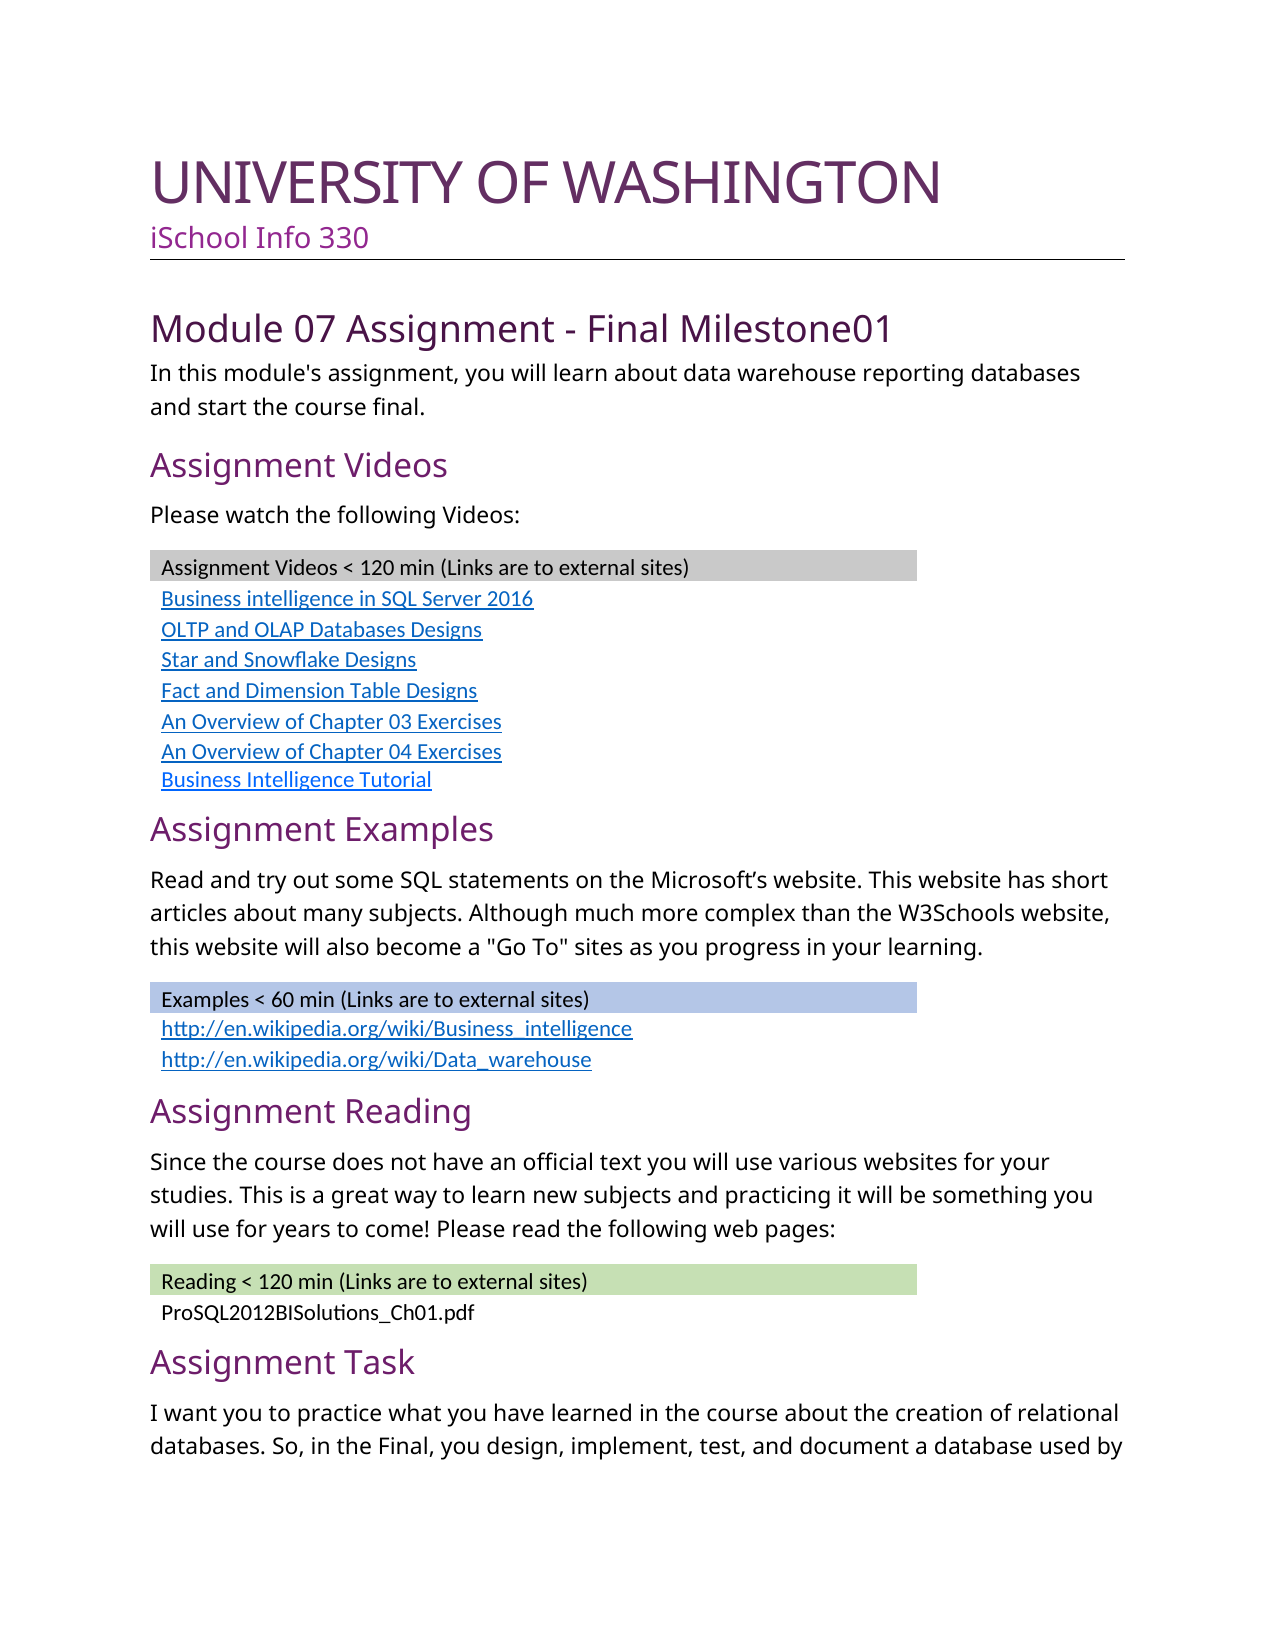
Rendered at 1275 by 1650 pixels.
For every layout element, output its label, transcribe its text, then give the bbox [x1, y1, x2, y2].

table_cell An Overview of Chapter 03 Exercises [150, 706, 917, 737]
text Read and try out some SQL statements on the Microsoft’s website. This website has short articles about many subjects. Although much more complex than the W3Schools website, this website will also become a "Go To" sites as you progress in your learning. [150, 864, 1125, 962]
table_cell ProSQL2012BISolutions_Ch01.pdf [150, 1295, 917, 1326]
table_cell Business intelligence in SQL Server 2016 [150, 581, 917, 612]
table_cell http://en.wikipedia.org/wiki/Data_warehouse [150, 1044, 917, 1075]
table_header Examples < 60 min (Links are to external sites) [150, 982, 917, 1013]
subtitle Module 07 Assignment - Final Milestone01 [150, 302, 1125, 353]
text Since the course does not have an official text you will use various websites for your studies. This is a great way to learn new subjects and practicing it will be something you will use for years to come! Please read the following web pages: [150, 1146, 1125, 1244]
table_header Assignment Videos < 120 min (Links are to external sites) [150, 550, 917, 581]
subtitle Assignment Videos [150, 441, 1125, 487]
table_cell OLTP and OLAP Databases Designs [150, 612, 917, 643]
table_header Reading < 120 min (Links are to external sites) [150, 1264, 917, 1295]
title University of Washington [150, 150, 1125, 217]
text Please watch the following Videos: [150, 499, 1125, 531]
table_cell Star and Snowflake Designs [150, 644, 917, 675]
table_cell Fact and Dimension Table Designs [150, 675, 917, 706]
subtitle Assignment Examples [150, 806, 1125, 851]
subtitle Assignment Task [150, 1339, 1125, 1384]
subtitle iSchool Info 330 [150, 217, 1125, 259]
table_cell An Overview of Chapter 04 Exercises Business Intelligence Tutorial [150, 737, 917, 793]
table_cell http://en.wikipedia.org/wiki/Business_intelligence [150, 1013, 917, 1044]
text In this module's assignment, you will learn about data warehouse reporting databases and start the course final. [150, 357, 1125, 422]
subtitle Assignment Reading [150, 1088, 1125, 1133]
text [150, 1397, 1125, 1462]
